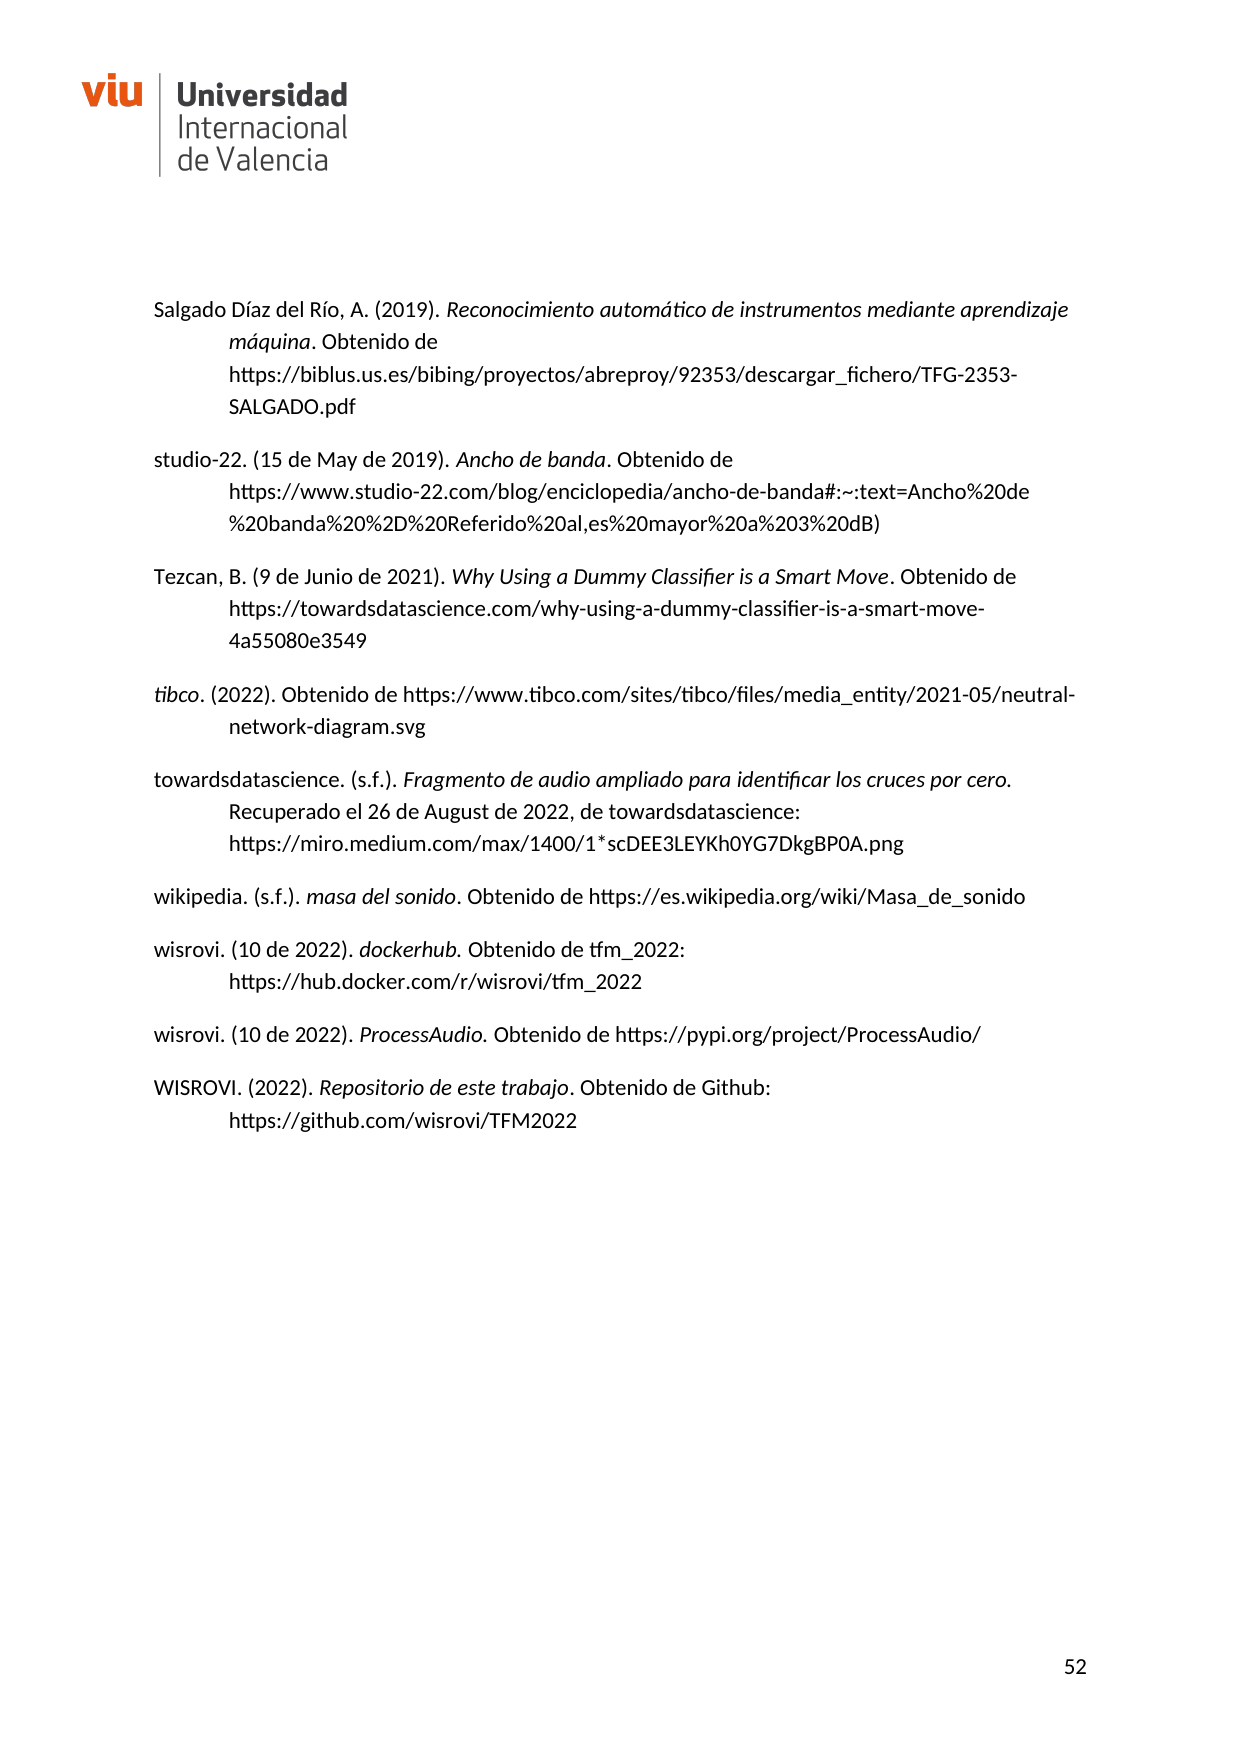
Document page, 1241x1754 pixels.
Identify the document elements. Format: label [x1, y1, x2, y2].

picture [74, 69, 356, 182]
